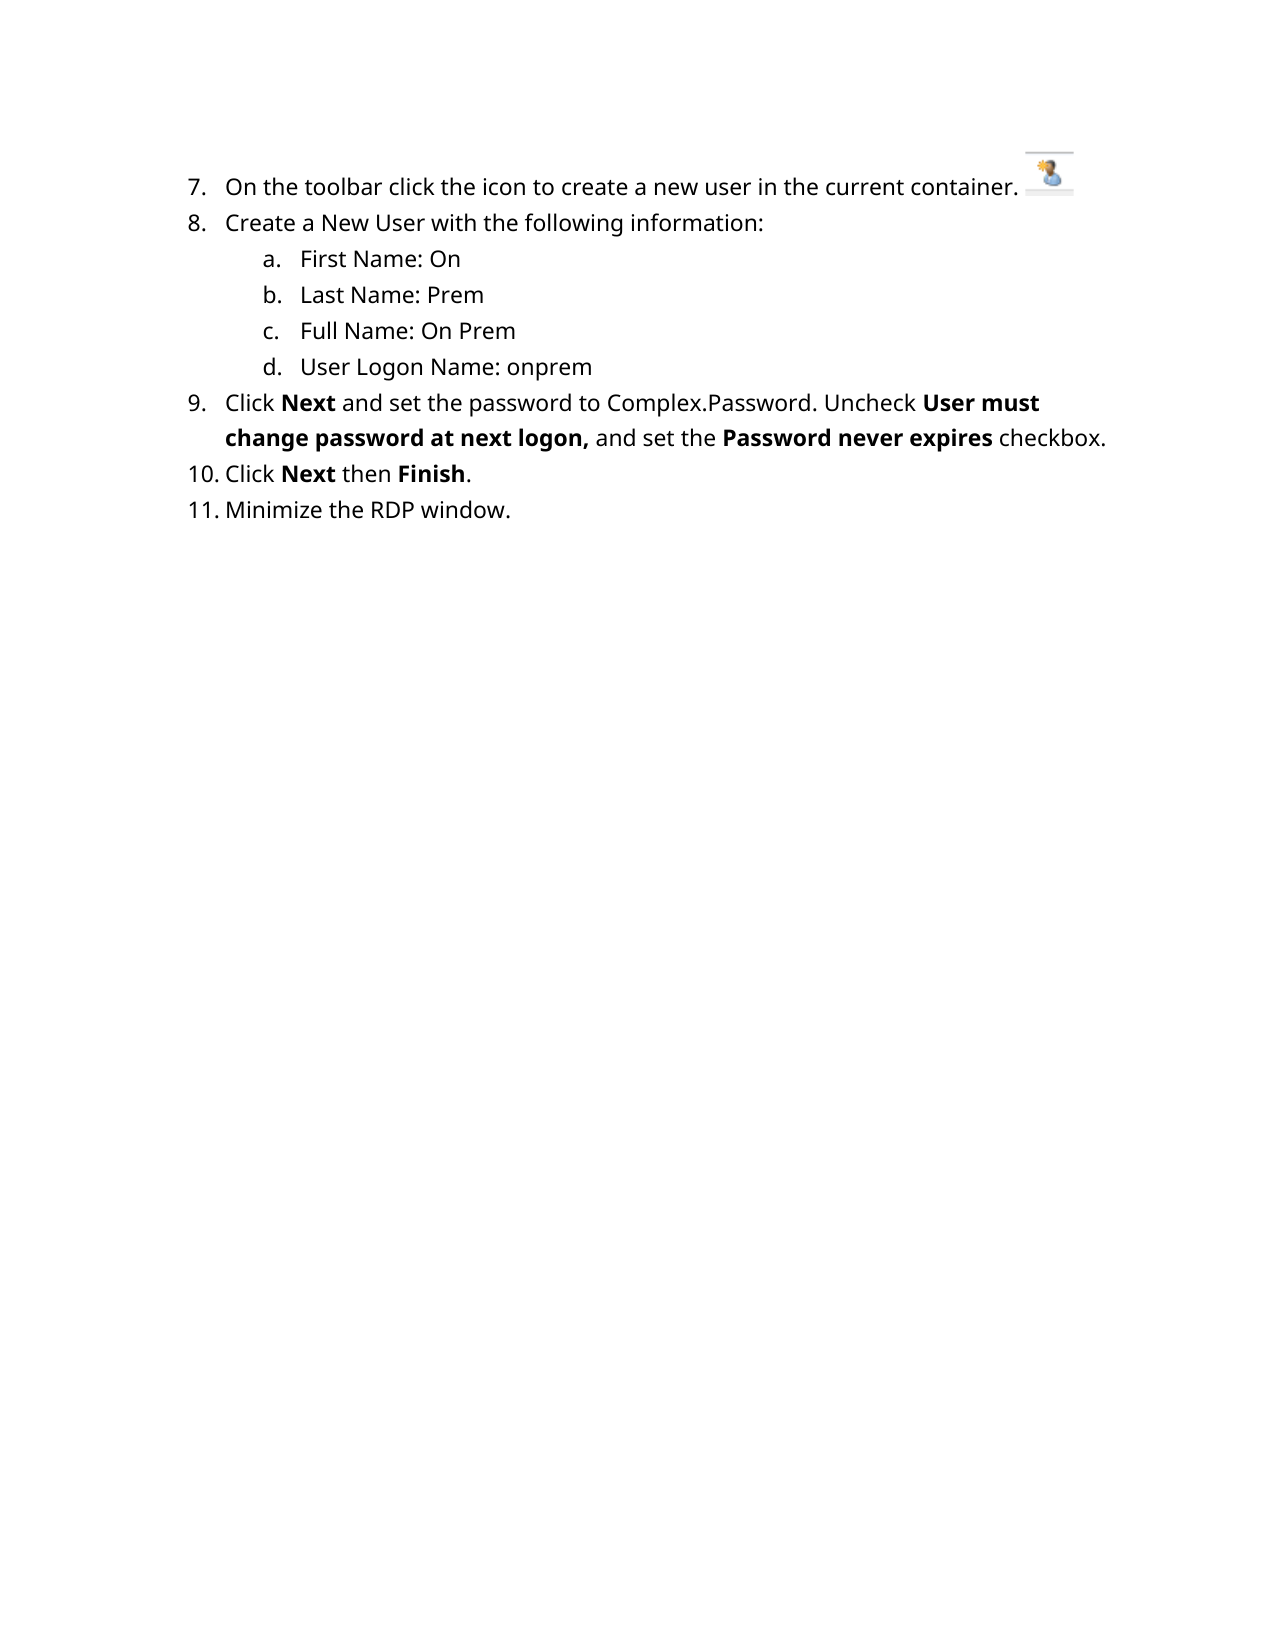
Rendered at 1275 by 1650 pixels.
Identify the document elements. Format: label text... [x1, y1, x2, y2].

list On the toolbar click the icon to create a new user in the current container. [187, 150, 1125, 202]
list First Name: On [262, 243, 1125, 274]
list Last Name: Prem [262, 279, 1125, 310]
list Minimize the RDP window. [187, 494, 1125, 526]
list User Logon Name: onprem [262, 351, 1125, 382]
list Full Name: On Prem [262, 314, 1125, 346]
list Click Next and set the password to Complex.Password. Uncheck User must change password at next logon, and set the Password never expires checkbox. [187, 386, 1125, 454]
list Click Next then Finish. [187, 458, 1125, 489]
picture [1025, 150, 1074, 196]
list Create a New User with the following information: [187, 207, 1125, 238]
